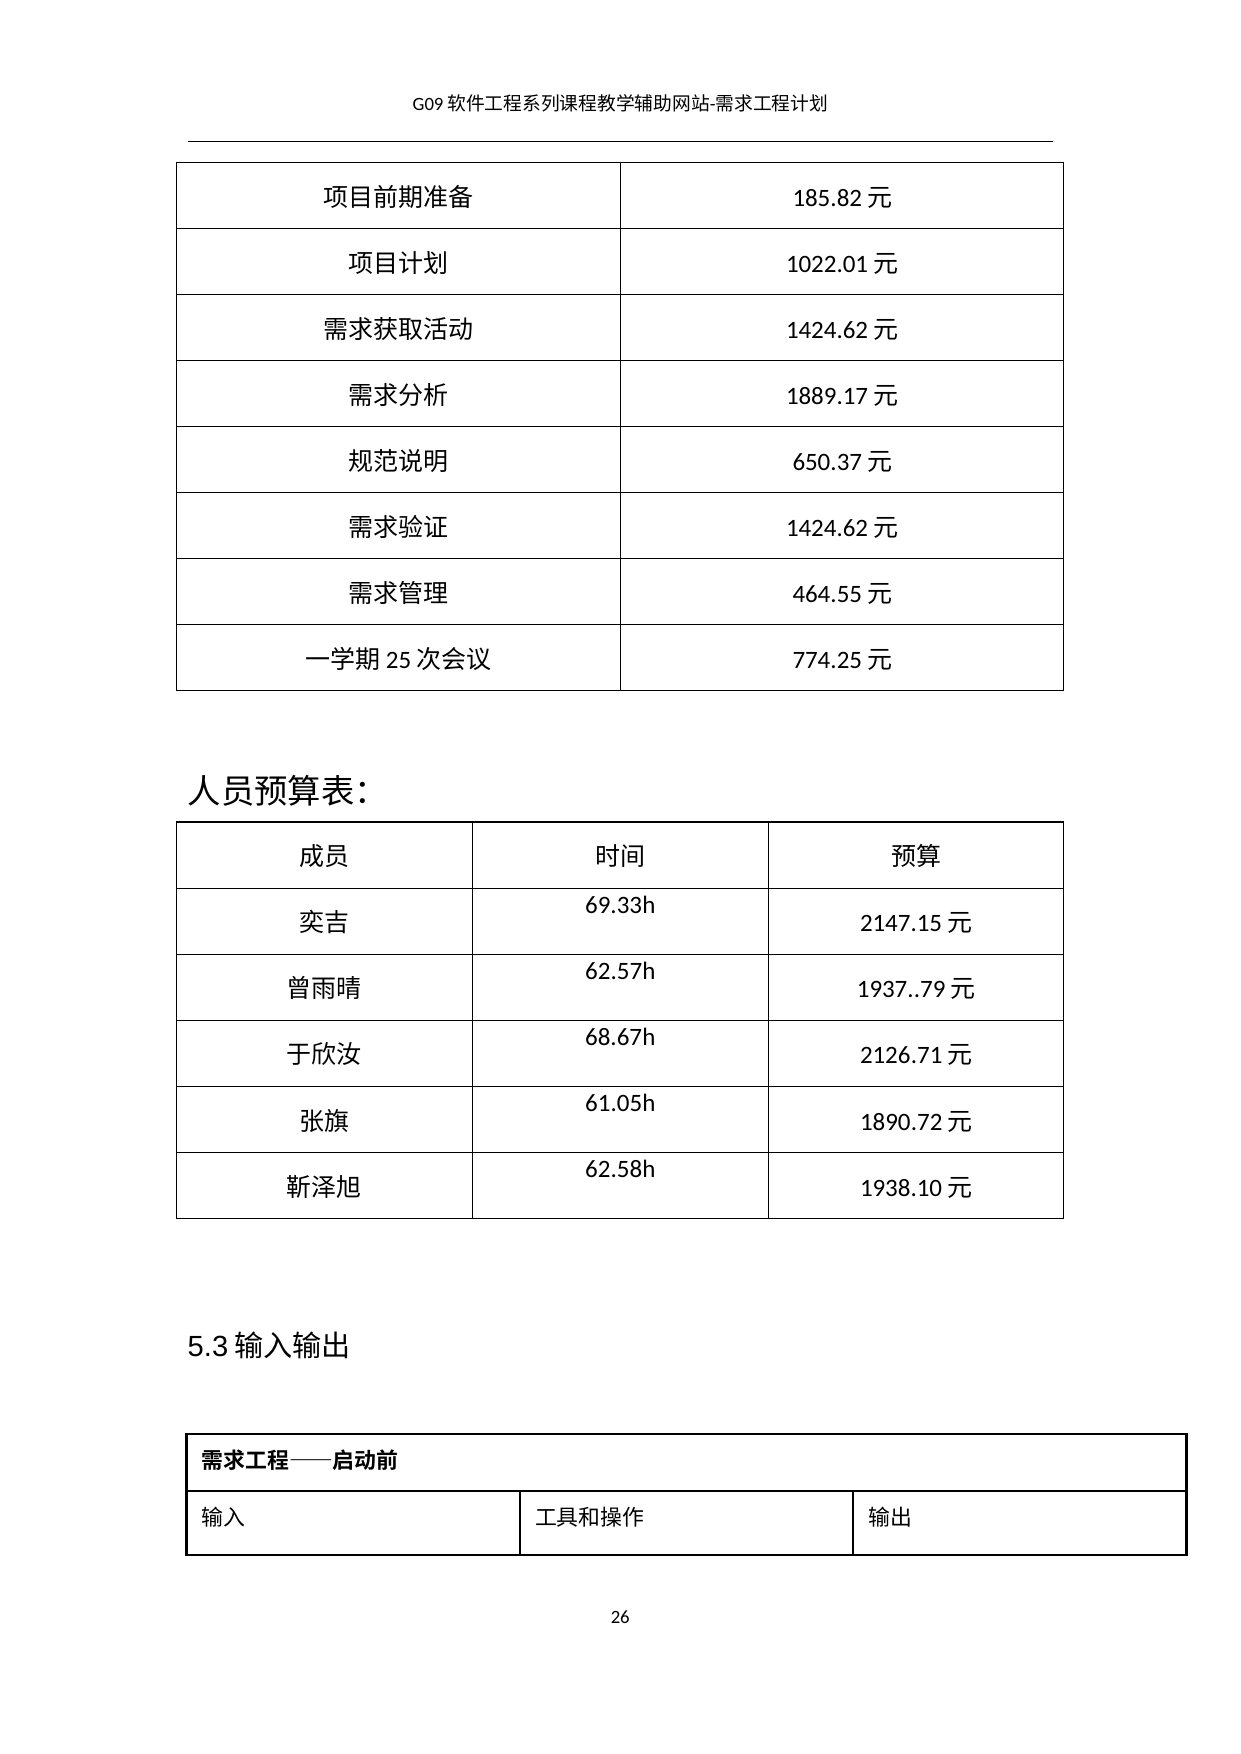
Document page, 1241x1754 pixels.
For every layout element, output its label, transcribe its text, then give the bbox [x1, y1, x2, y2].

table_cell 曾雨晴 [177, 955, 472, 1019]
table_cell 68.67h [473, 1021, 768, 1086]
table_cell 需求验证 [177, 493, 620, 558]
table_cell 2147.15元 [769, 889, 1063, 953]
table_cell 62.58h [473, 1153, 768, 1218]
table_cell 69.33h [473, 889, 768, 953]
table_cell 2126.71元 [769, 1021, 1063, 1086]
text 人员预算表： [187, 756, 1053, 821]
table_cell 一学期25次会议 [177, 625, 620, 690]
table_cell 靳泽旭 [177, 1153, 472, 1218]
table_header 需求工程——启动前 [188, 1435, 1185, 1490]
table_cell 张旗 [177, 1087, 472, 1152]
table_cell 需求分析 [177, 361, 620, 426]
table_cell 1424.62元 [621, 295, 1063, 360]
table_cell 1889.17元 [621, 361, 1063, 426]
table_header 成员 [177, 823, 472, 887]
table_cell 于欣汝 [177, 1021, 472, 1086]
table_cell 需求获取活动 [177, 295, 620, 360]
table_cell 1022.01元 [621, 229, 1063, 294]
table_header 预算 [769, 823, 1063, 887]
table_cell 输出 [854, 1492, 1185, 1554]
table_cell 774.25元 [621, 625, 1063, 690]
table_cell 规范说明 [177, 427, 620, 492]
table_cell 奕吉 [177, 889, 472, 953]
table_cell 工具和操作 [521, 1492, 852, 1554]
table_cell 1424.62元 [621, 493, 1063, 558]
table_cell 输入 [188, 1492, 519, 1554]
table_cell 62.57h [473, 955, 768, 1019]
table_cell 需求管理 [177, 559, 620, 624]
table_cell 61.05h [473, 1087, 768, 1152]
table_cell 1938.10元 [769, 1153, 1063, 1218]
table_cell 1937..79元 [769, 955, 1063, 1019]
table_cell 1890.72元 [769, 1087, 1063, 1152]
table_cell 464.55元 [621, 559, 1063, 624]
table_header 时间 [473, 823, 768, 887]
subtitle 5.3输入输出 [187, 1311, 1053, 1376]
table_cell 650.37元 [621, 427, 1063, 492]
table_cell 项目前期准备 [177, 163, 620, 228]
table_cell 项目计划 [177, 229, 620, 294]
table_cell 185.82元 [621, 163, 1063, 228]
